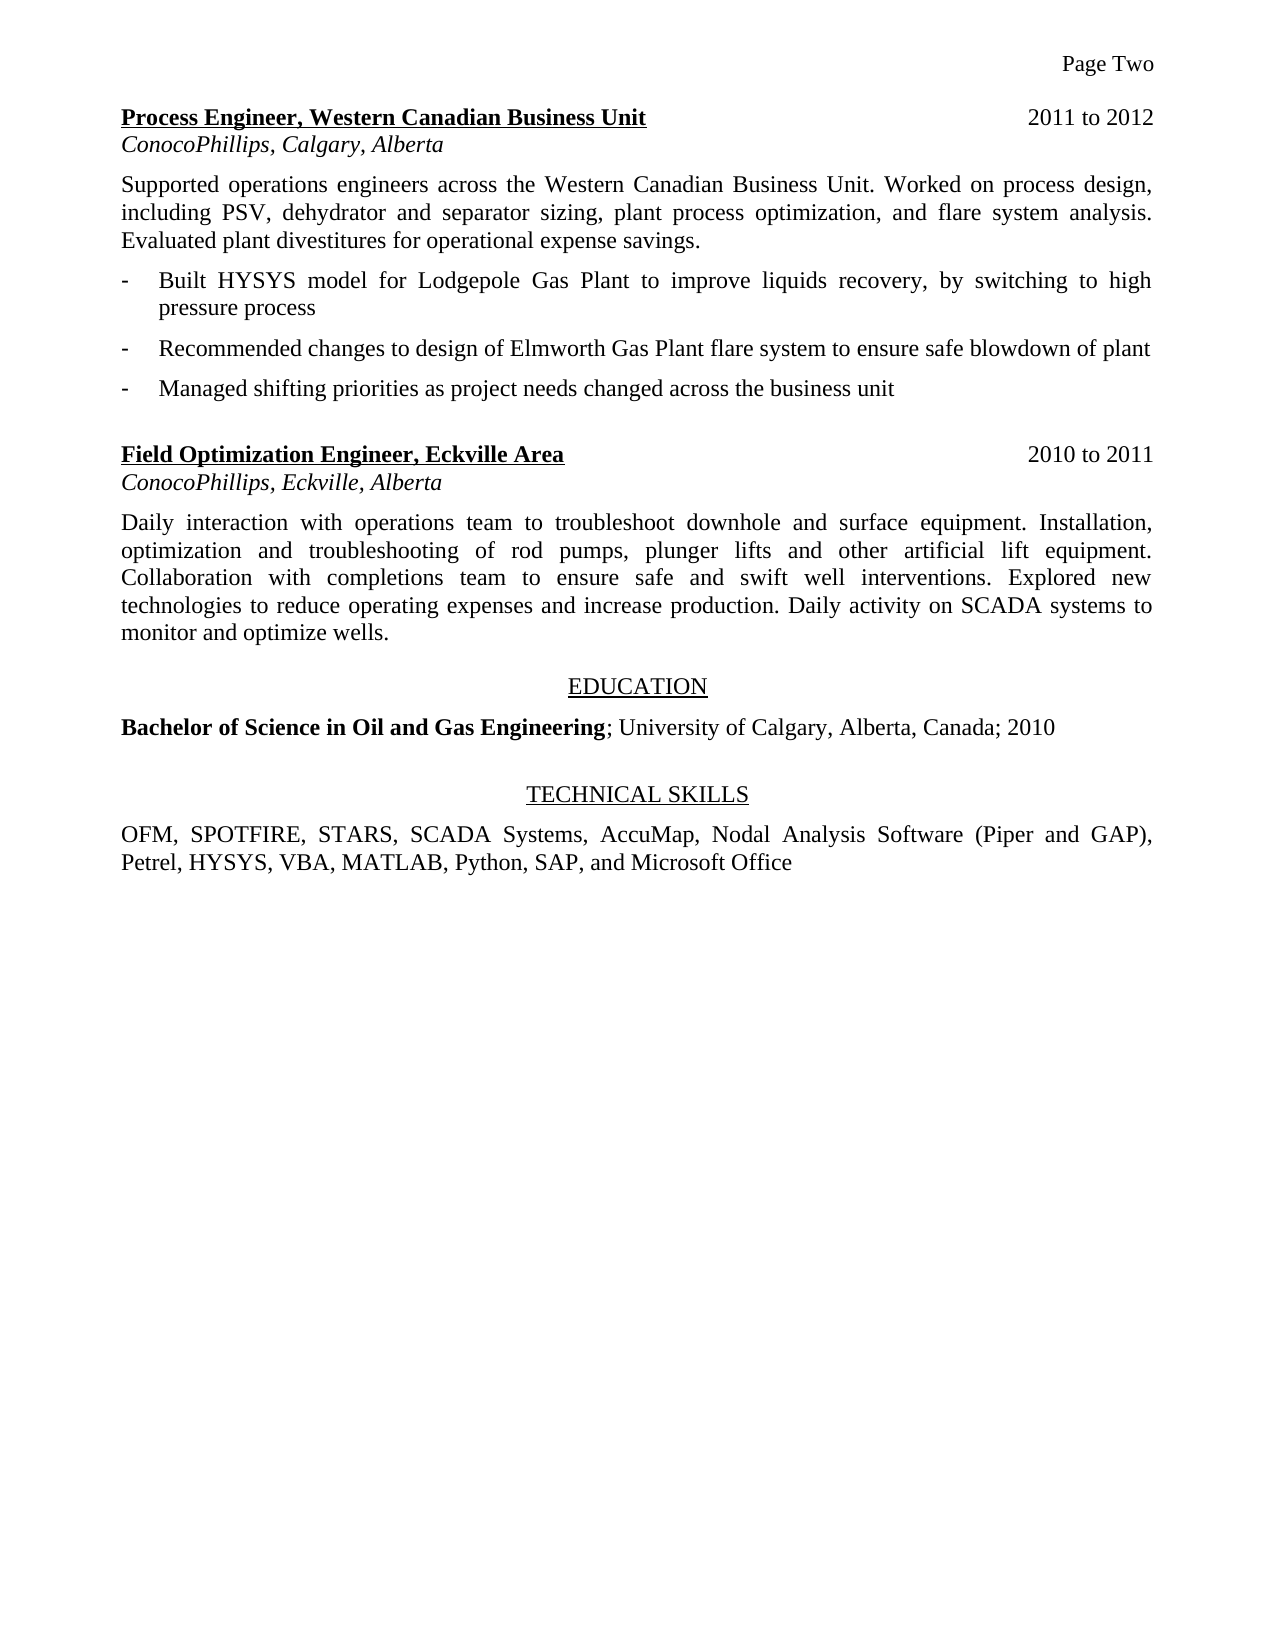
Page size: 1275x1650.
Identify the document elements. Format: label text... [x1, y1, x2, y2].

list Built HYSYS model for Lodgepole Gas Plant to improve liquids recovery, by switching to high pressure process [121, 266, 1154, 321]
text Field Optimization Engineer, Eckville Area 2010 to 2011 [121, 440, 1154, 468]
text Supported operations engineers across the Western Canadian Business Unit. Worked on process design, including PSV, dehydrator and separator sizing, plant process optimization, and flare system analysis. Evaluated plant divestitures for operational expense savings. [121, 170, 1154, 253]
text Daily interaction with operations team to troubleshoot downhole and surface equipment. Installation, optimization and troubleshooting of rod pumps, plunger lifts and other artificial lift equipment. Collaboration with completions team to ensure safe and swift well interventions. Explored new technologies to reduce operating expenses and increase production. Daily activity on SCADA systems to monitor and optimize wells. [121, 508, 1154, 646]
list Recommended changes to design of Elmworth Gas Plant flare system to ensure safe blowdown of plant [121, 333, 1154, 361]
text Bachelor of Science in Oil and Gas Engineering; University of Calgary, Alberta, Canada; 2010 [121, 712, 1154, 740]
text ConocoPhillips, Calgary, Alberta [121, 130, 1154, 158]
text OFM, SPOTFIRE, STARS, SCADA Systems, AccuMap, Nodal Analysis Software (Piper and GAP), Petrel, HYSYS, VBA, MATLAB, Python, SAP, and Microsoft Office [121, 820, 1154, 876]
list Managed shifting priorities as project needs changed across the business unit [121, 374, 1154, 401]
text TECHNICAL SKILLS [121, 780, 1154, 808]
text EDUCATION [121, 672, 1154, 700]
text Process Engineer, Western Canadian Business Unit 2011 to 2012 [121, 103, 1154, 130]
text ConocoPhillips, Eckville, Alberta [121, 468, 1154, 496]
